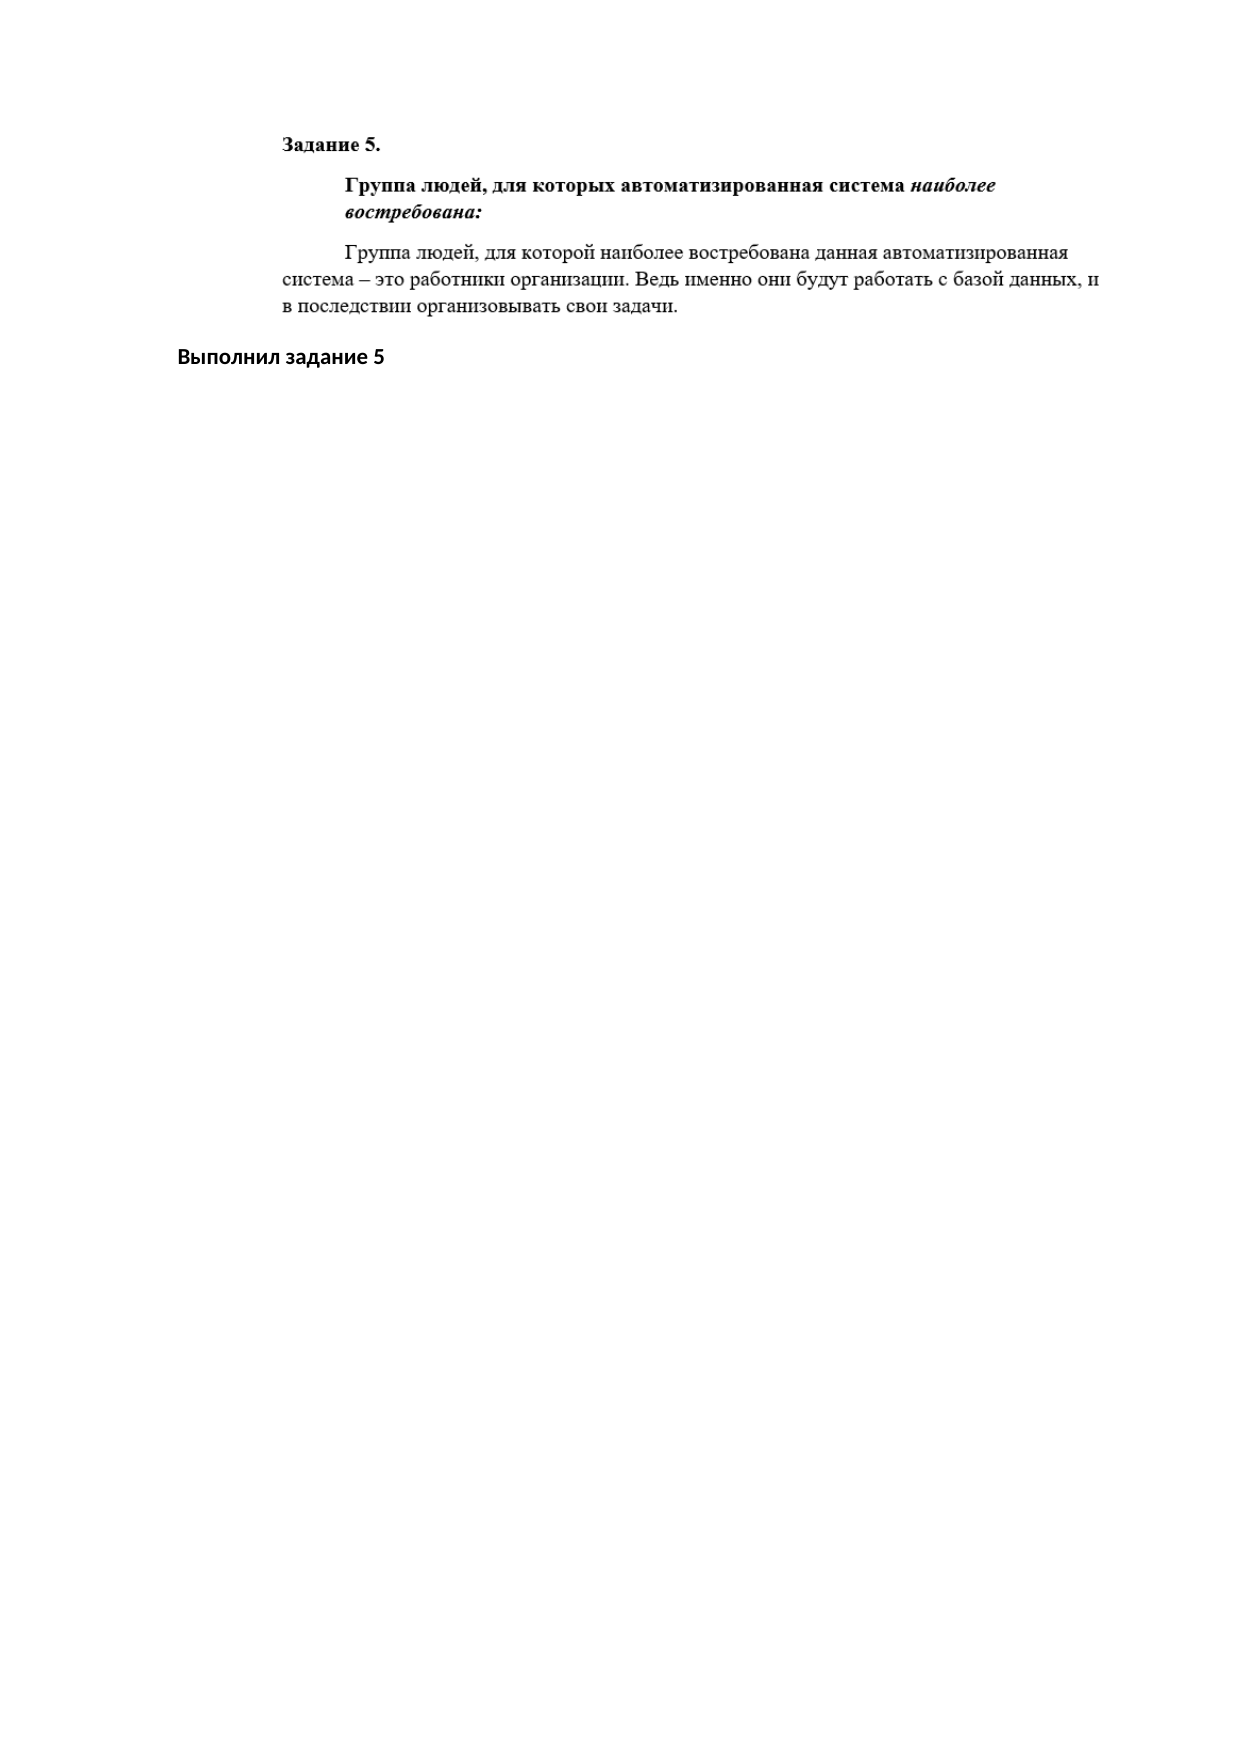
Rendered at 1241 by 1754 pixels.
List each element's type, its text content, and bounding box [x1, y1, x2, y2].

text Выполнил задание 5 [177, 342, 1152, 370]
picture [177, 118, 1152, 324]
